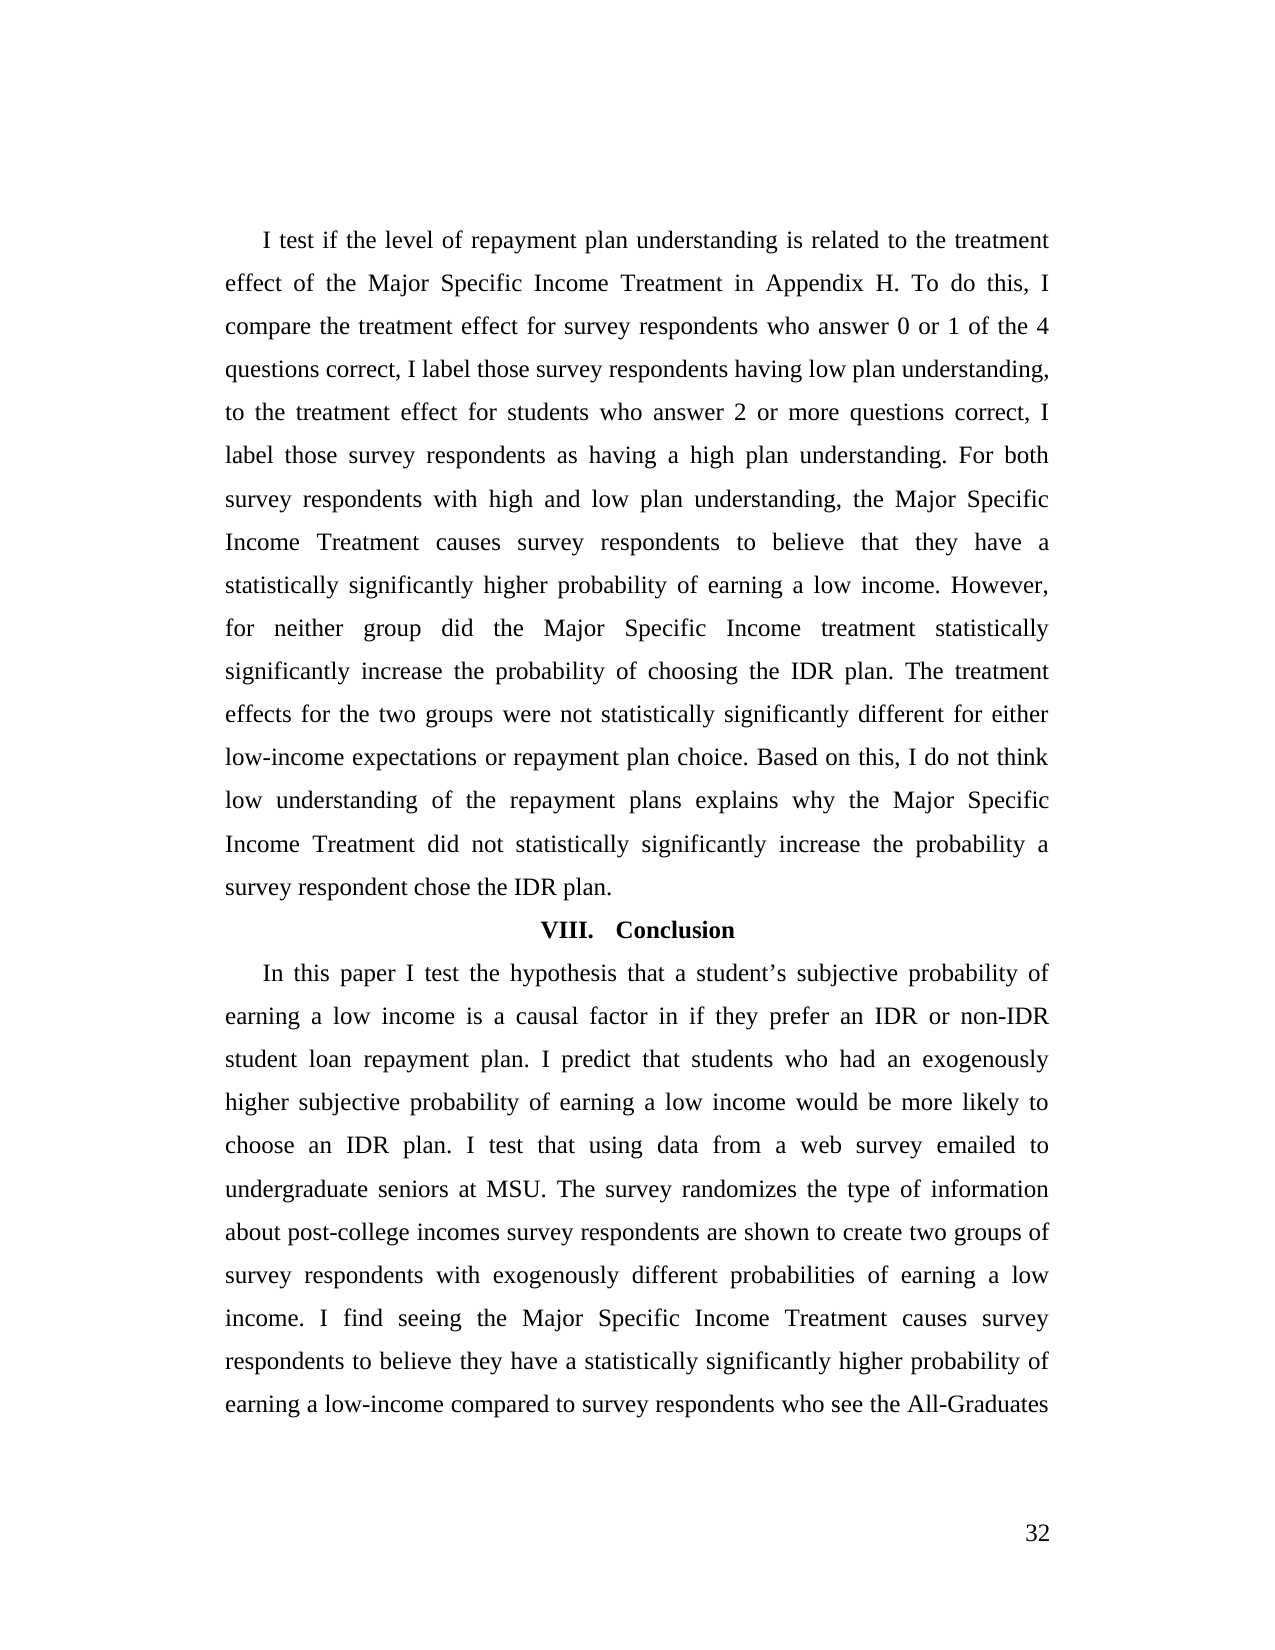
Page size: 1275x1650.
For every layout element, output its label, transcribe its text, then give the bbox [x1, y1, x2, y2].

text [225, 958, 1050, 1418]
list Conclusion [225, 915, 1050, 944]
text I test if the level of repayment plan understanding is related to the treatment effect of the Major Specific Income Treatment in Appendix H. To do this, I compare the treatment effect for survey respondents who answer 0 or 1 of the 4 questions correct, I label those survey respondents having low plan understanding, to the treatment effect for students who answer 2 or more questions correct, I label those survey respondents as having a high plan understanding. For both survey respondents with high and low plan understanding, the Major Specific Income Treatment causes survey respondents to believe that they have a statistically significantly higher probability of earning a low income. However, for neither group did the Major Specific Income treatment statistically significantly increase the probability of choosing the IDR plan. The treatment effects for the two groups were not statistically significantly different for either low-income expectations or repayment plan choice. Based on this, I do not think low understanding of the repayment plans explains why the Major Specific Income Treatment did not statistically significantly increase the probability a survey respondent chose the IDR plan. [225, 225, 1050, 901]
